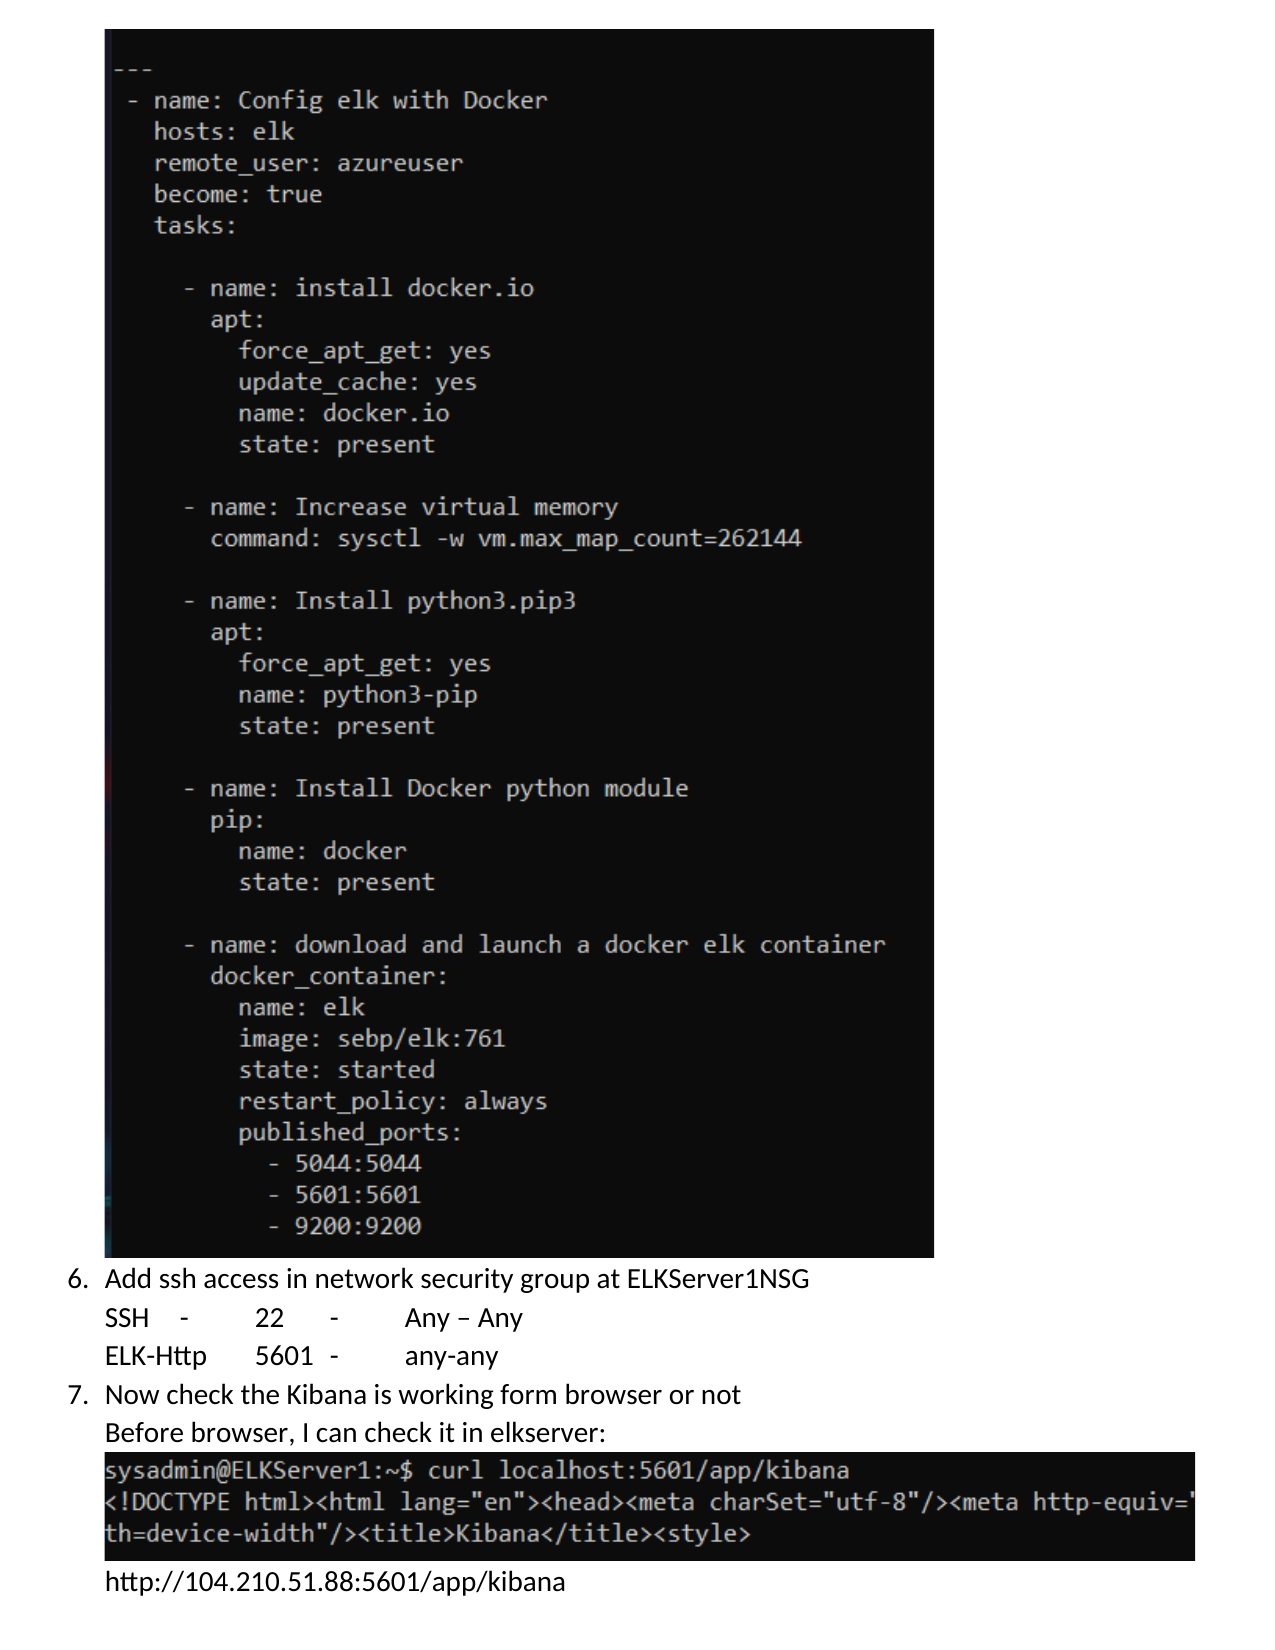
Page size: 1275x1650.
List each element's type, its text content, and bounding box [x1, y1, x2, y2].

picture [104, 1452, 1196, 1561]
list Add ssh access in network security group at ELKServer1NSG [67, 1261, 1245, 1296]
list ELK-Http 5601 - any-any [104, 1337, 1245, 1373]
list http://104.210.51.88:5601/app/kibana [104, 1563, 1245, 1598]
list Before browser, I can check it in elkserver: [104, 1414, 1245, 1450]
list SSH - 22 - Any – Any [104, 1299, 1245, 1334]
list Now check the Kibana is working form browser or not [67, 1376, 1245, 1411]
picture [104, 29, 935, 1258]
